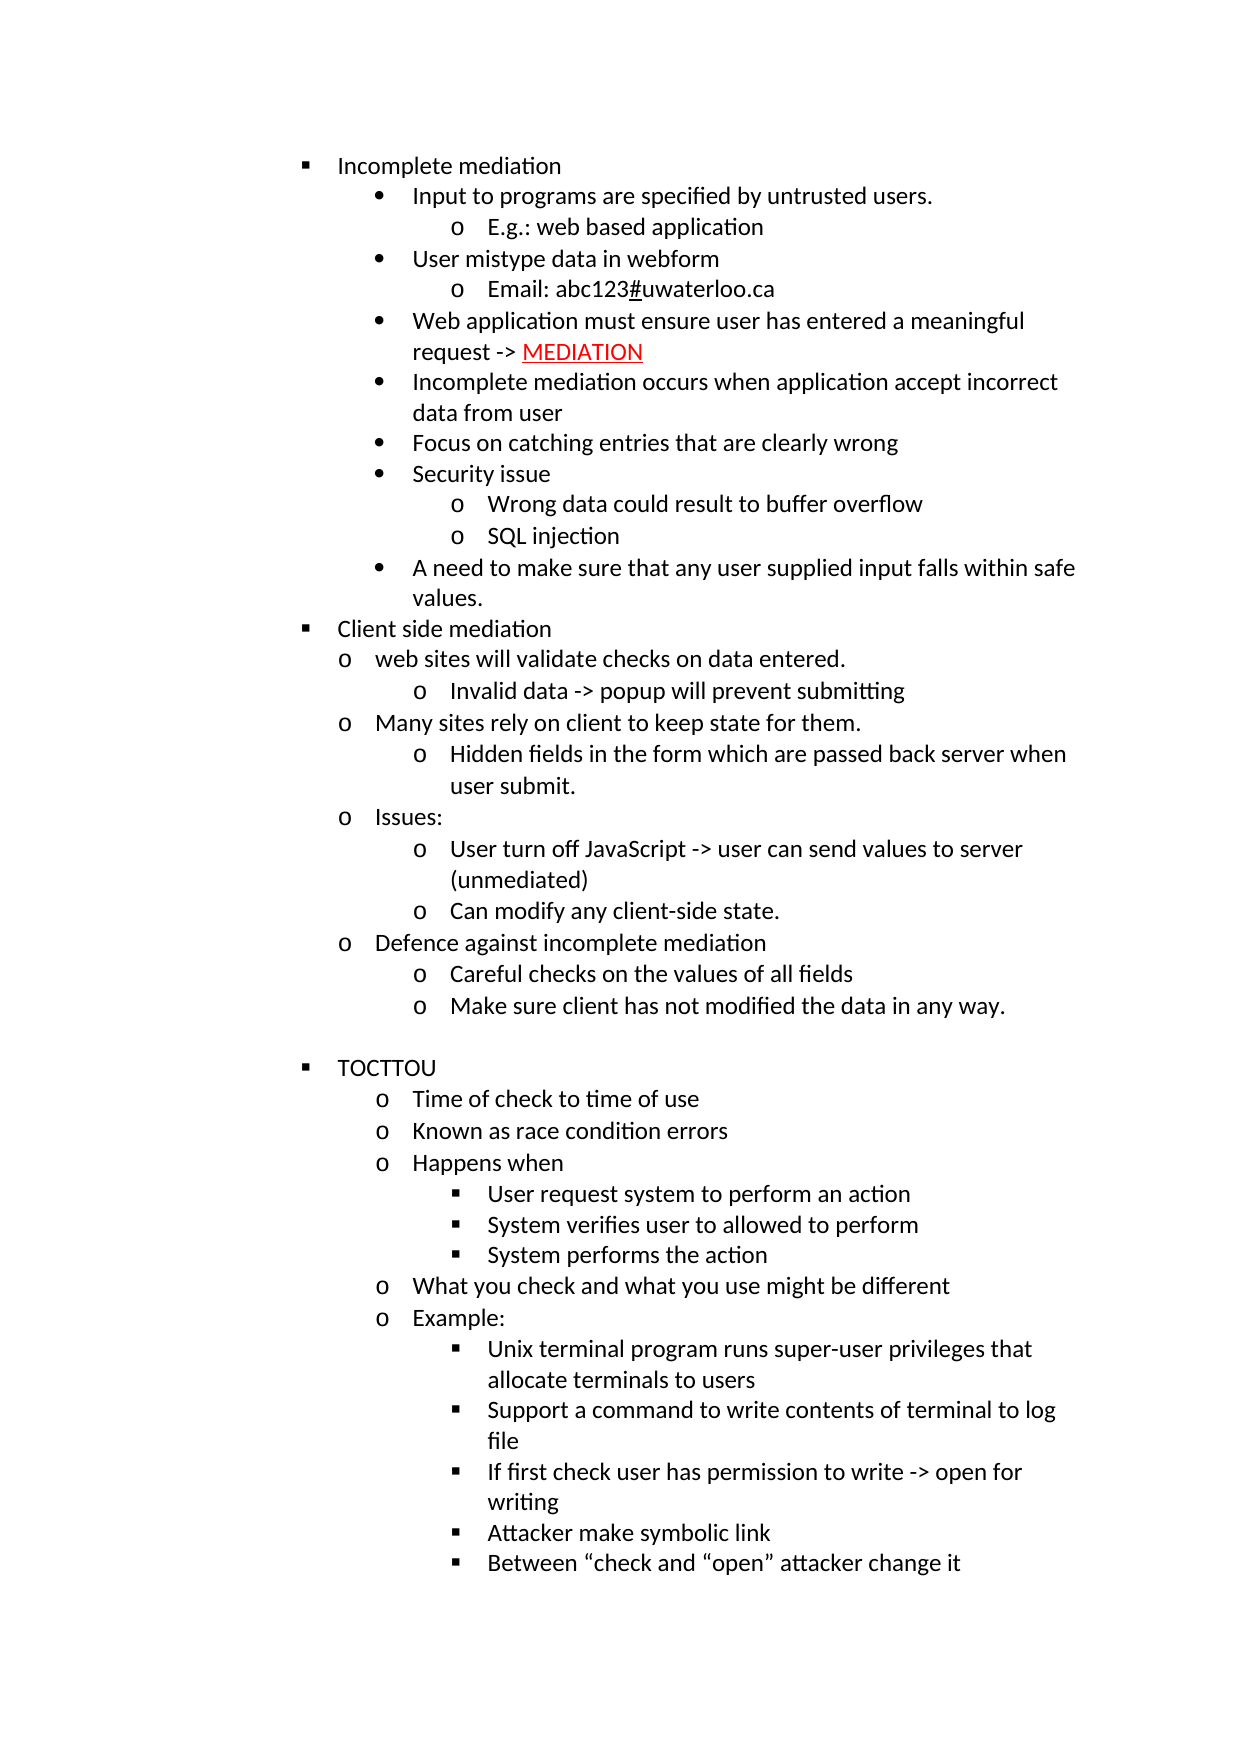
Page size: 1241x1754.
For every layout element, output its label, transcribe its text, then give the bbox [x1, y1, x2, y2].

list Many sites rely on client to keep state for them. [337, 707, 1090, 739]
list Incomplete mediation occurs when application accept incorrect data from user [375, 366, 1090, 427]
list web sites will validate checks on data entered. [337, 643, 1090, 675]
list System performs the action [450, 1239, 1090, 1270]
list Known as race condition errors [375, 1115, 1090, 1147]
list Between “check and “open” attacker change it [450, 1547, 1090, 1578]
list Time of check to time of use [375, 1083, 1090, 1115]
list Careful checks on the values of all fields [412, 958, 1090, 990]
list SQL injection [450, 520, 1090, 552]
list If first check user has permission to write -> open for writing [450, 1456, 1090, 1517]
list Hidden fields in the form which are passed back server when user submit. [412, 739, 1090, 801]
list Can modify any client-side state. [412, 895, 1090, 927]
list E.g.: web based application [450, 211, 1090, 243]
list User request system to perform an action [450, 1178, 1090, 1209]
list Attacker make symbolic link [450, 1517, 1090, 1547]
list System verifies user to allowed to perform [450, 1209, 1090, 1239]
list Issues: [337, 801, 1090, 833]
list Input to programs are specified by untrusted users. [375, 181, 1090, 211]
list Incomplete mediation [300, 150, 1090, 181]
list Make sure client has not modified the data in any way. [412, 990, 1090, 1022]
list What you check and what you use might be different [375, 1270, 1090, 1302]
list User turn off JavaScript -> user can send values to server (unmediated) [412, 833, 1090, 895]
list Example: [375, 1302, 1090, 1333]
list Web application must ensure user has entered a meaningful request -> MEDIATION [375, 305, 1090, 366]
list Focus on catching entries that are clearly wrong [375, 427, 1090, 458]
list Email: abc123#uwaterloo.ca [450, 273, 1090, 305]
list Security issue [375, 458, 1090, 488]
list Support a command to write contents of terminal to log file [450, 1394, 1090, 1456]
list Happens when [375, 1147, 1090, 1178]
list User mistype data in webform [375, 243, 1090, 273]
list Defence against incomplete mediation [337, 927, 1090, 958]
list TOCTTOU [300, 1053, 1090, 1083]
list Client side mediation [300, 613, 1090, 643]
list Unix terminal program runs super-user privileges that allocate terminals to users [450, 1333, 1090, 1394]
list A need to make sure that any user supplied input falls within safe values. [375, 552, 1090, 613]
list Invalid data -> popup will prevent submitting [412, 675, 1090, 707]
list Wrong data could result to buffer overflow [450, 488, 1090, 520]
